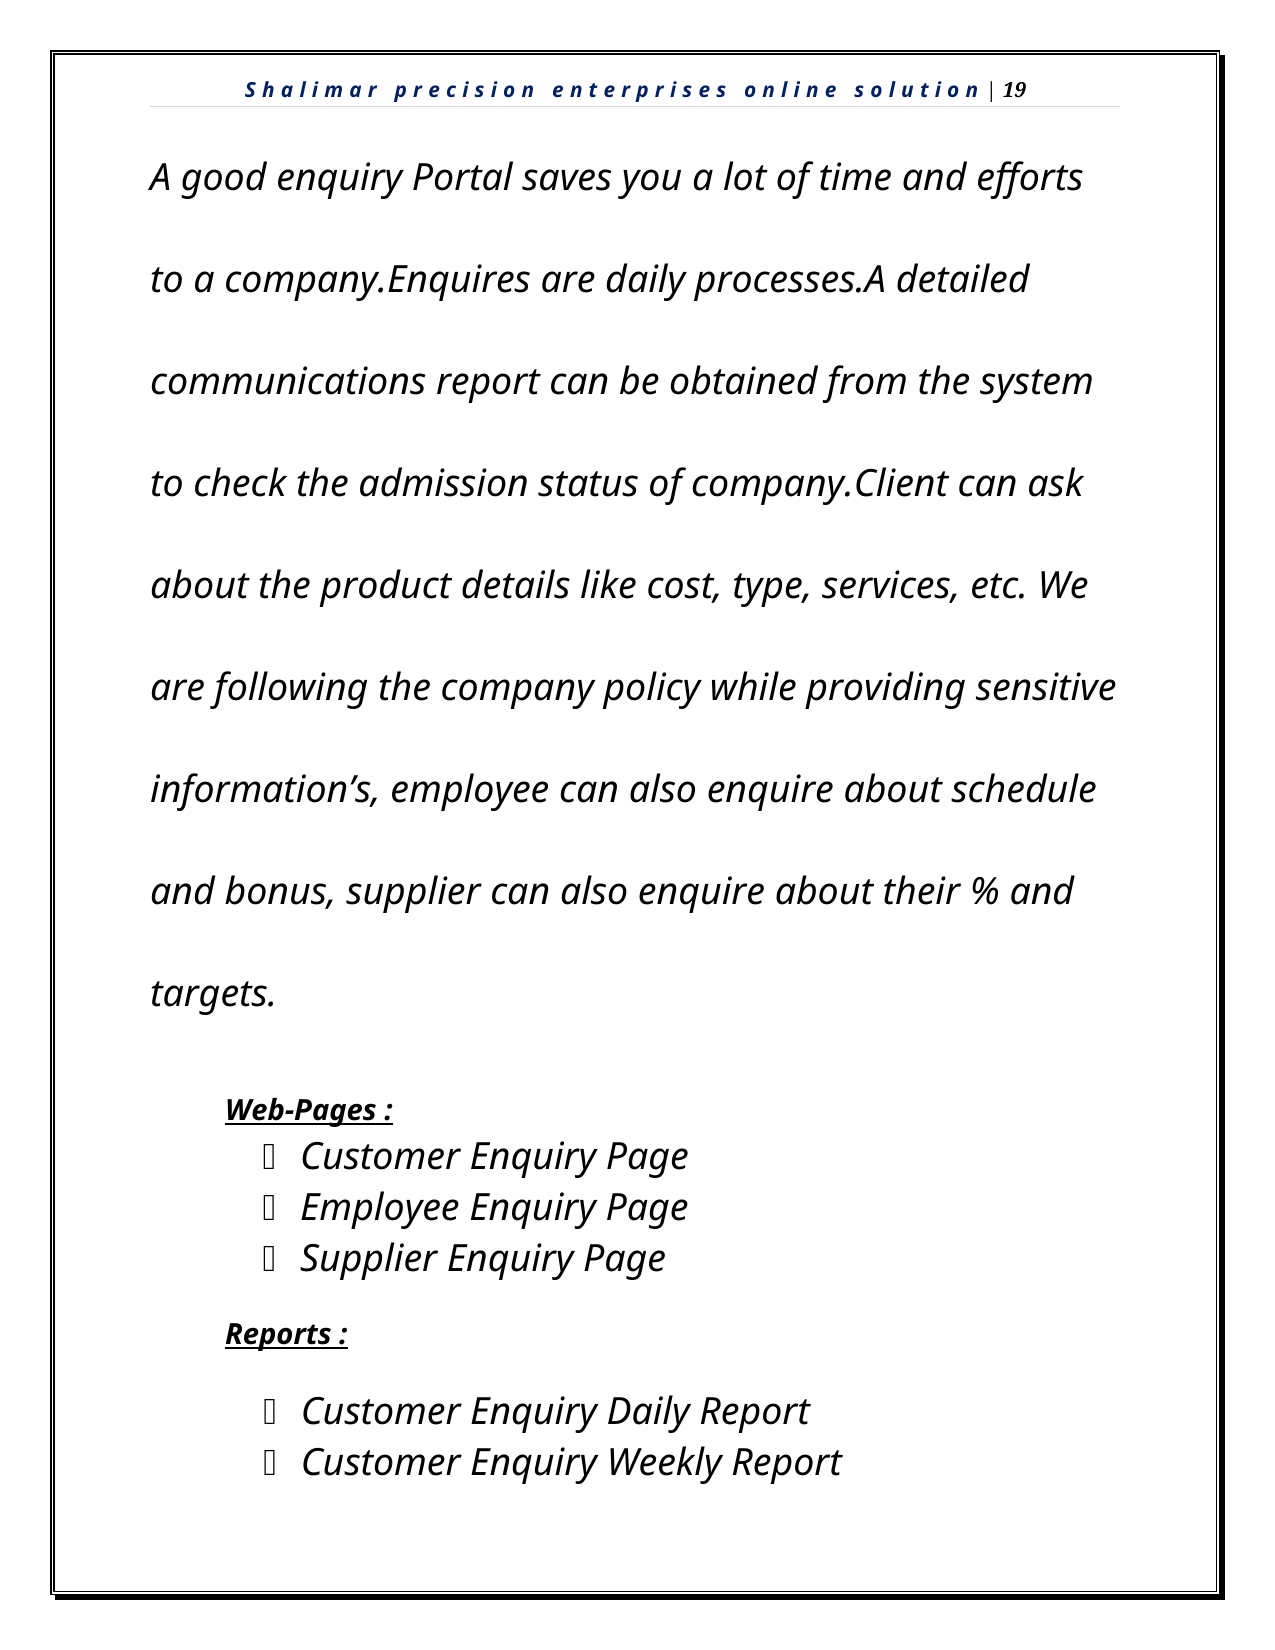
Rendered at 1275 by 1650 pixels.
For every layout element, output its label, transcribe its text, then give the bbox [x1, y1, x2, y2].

list Supplier Enquiry Page [262, 1231, 1120, 1282]
list Reports : [225, 1314, 1120, 1353]
list Web-Pages : [225, 1089, 1120, 1129]
list Customer Enquiry Page [262, 1129, 1120, 1180]
list Customer Enquiry Weekly Report [263, 1436, 1120, 1487]
list Employee Enquiry Page [262, 1180, 1120, 1231]
list Customer Enquiry Daily Report [263, 1384, 1120, 1436]
text A good enquiry Portal saves you a lot of time and efforts to a company.Enquires are daily processes.A detailed communications report can be obtained from the system to check the admission status of company.Client can ask about the product details like cost, type, services, etc. We are following the company policy while providing sensitive information’s, employee can also enquire about schedule and bonus, supplier can also enquire about their % and targets. [150, 150, 1120, 1018]
